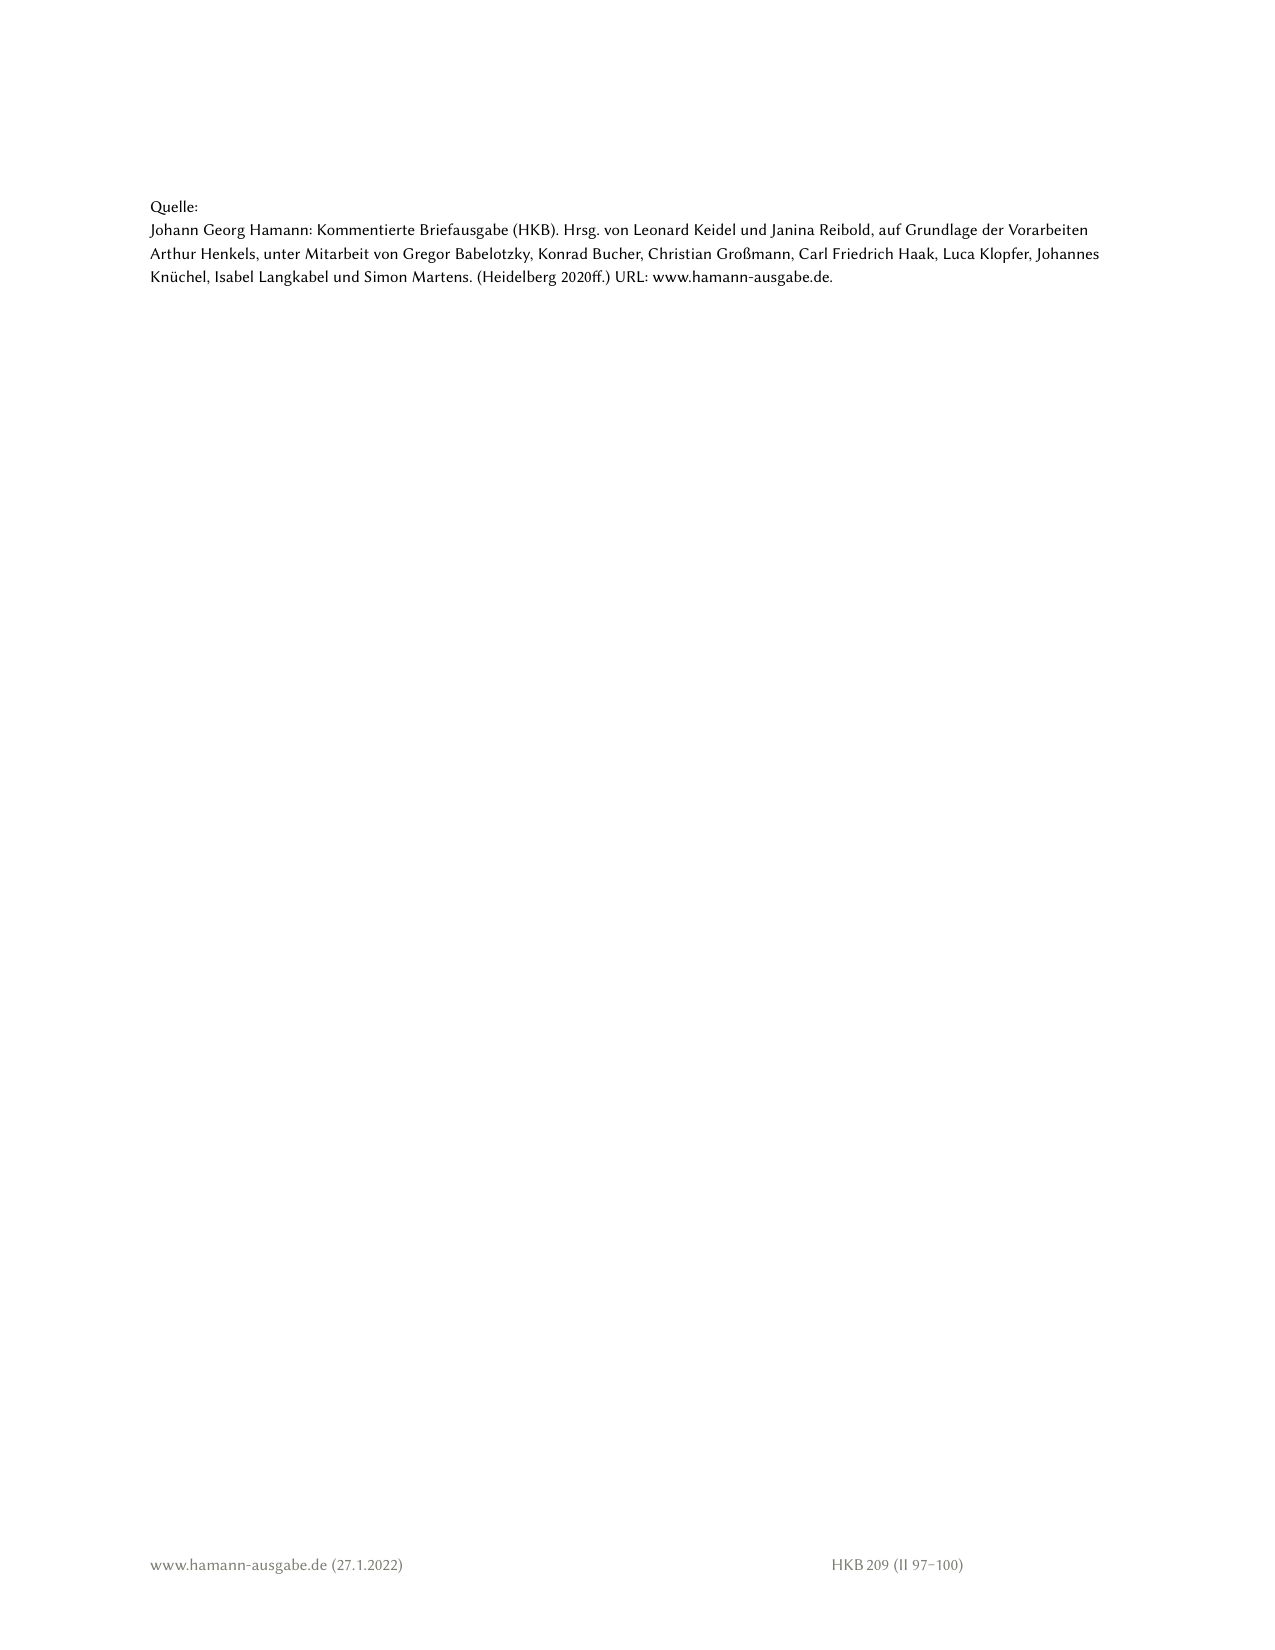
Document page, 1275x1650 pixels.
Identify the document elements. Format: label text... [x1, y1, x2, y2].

text Quelle: Johann Georg Hamann: Kommentierte Briefausgabe (HKB). Hrsg. von Leonard Keidel und Janina Reibold, auf Grundlage der Vorarbeiten Arthur Henkels, unter Mitarbeit von Gregor Babelotzky, Konrad Bucher, Christian Großmann, Carl Friedrich Haak, Luca Klopfer, Johannes Knüchel, Isabel Langkabel und Simon Martens. (Heidelberg 2020ff.) URL: www.hamann-ausgabe.de. [150, 194, 1125, 287]
